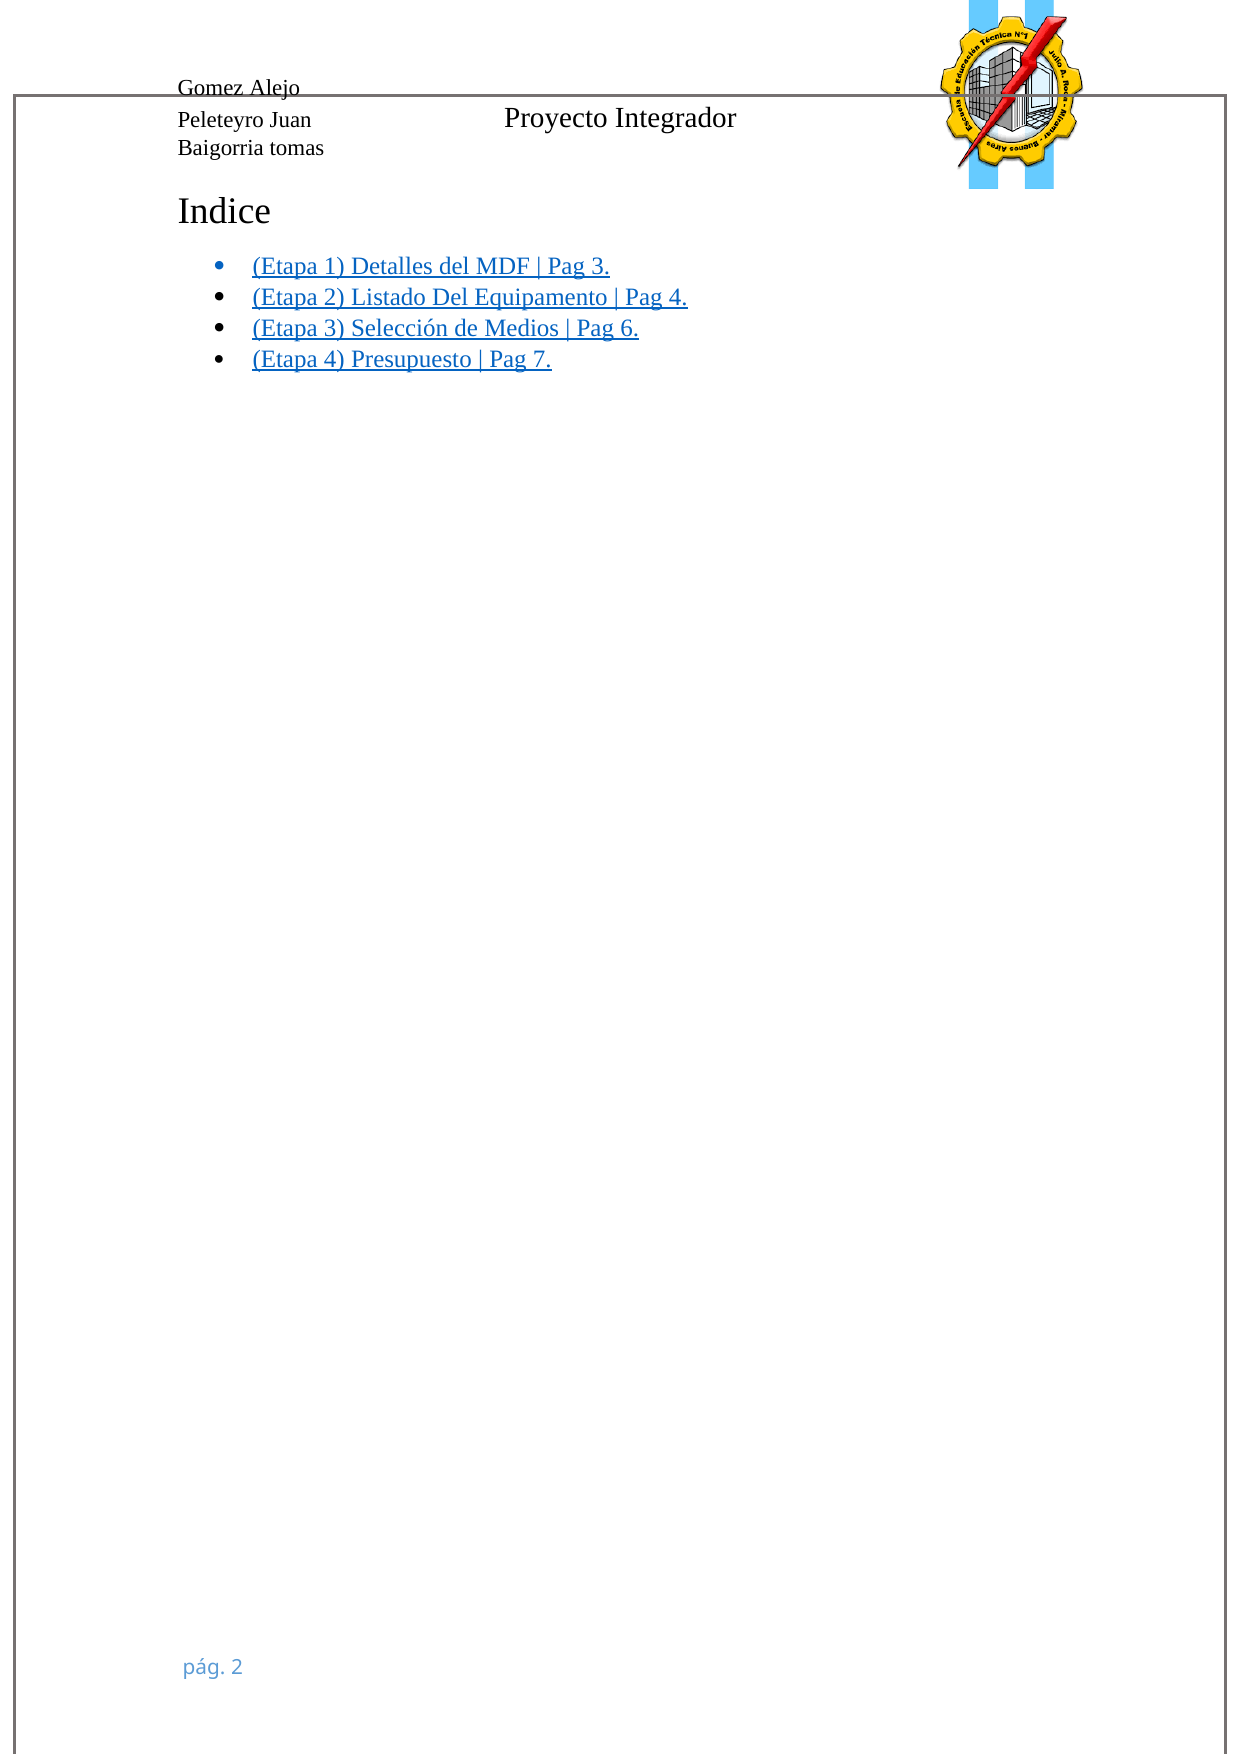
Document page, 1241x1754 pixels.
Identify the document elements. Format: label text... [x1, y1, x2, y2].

picture [918, 0, 1100, 94]
list (Etapa 2) Listado Del Equipamento | Pag 4. [215, 282, 1063, 311]
picture [918, 97, 1100, 190]
list (Etapa 3) Selección de Medios | Pag 6. [215, 313, 1063, 342]
text Indice [177, 188, 1063, 231]
list (Etapa 4) Presupuesto | Pag 7. [215, 344, 1063, 373]
list (Etapa 1) Detalles del MDF | Pag 3. [215, 251, 1063, 280]
